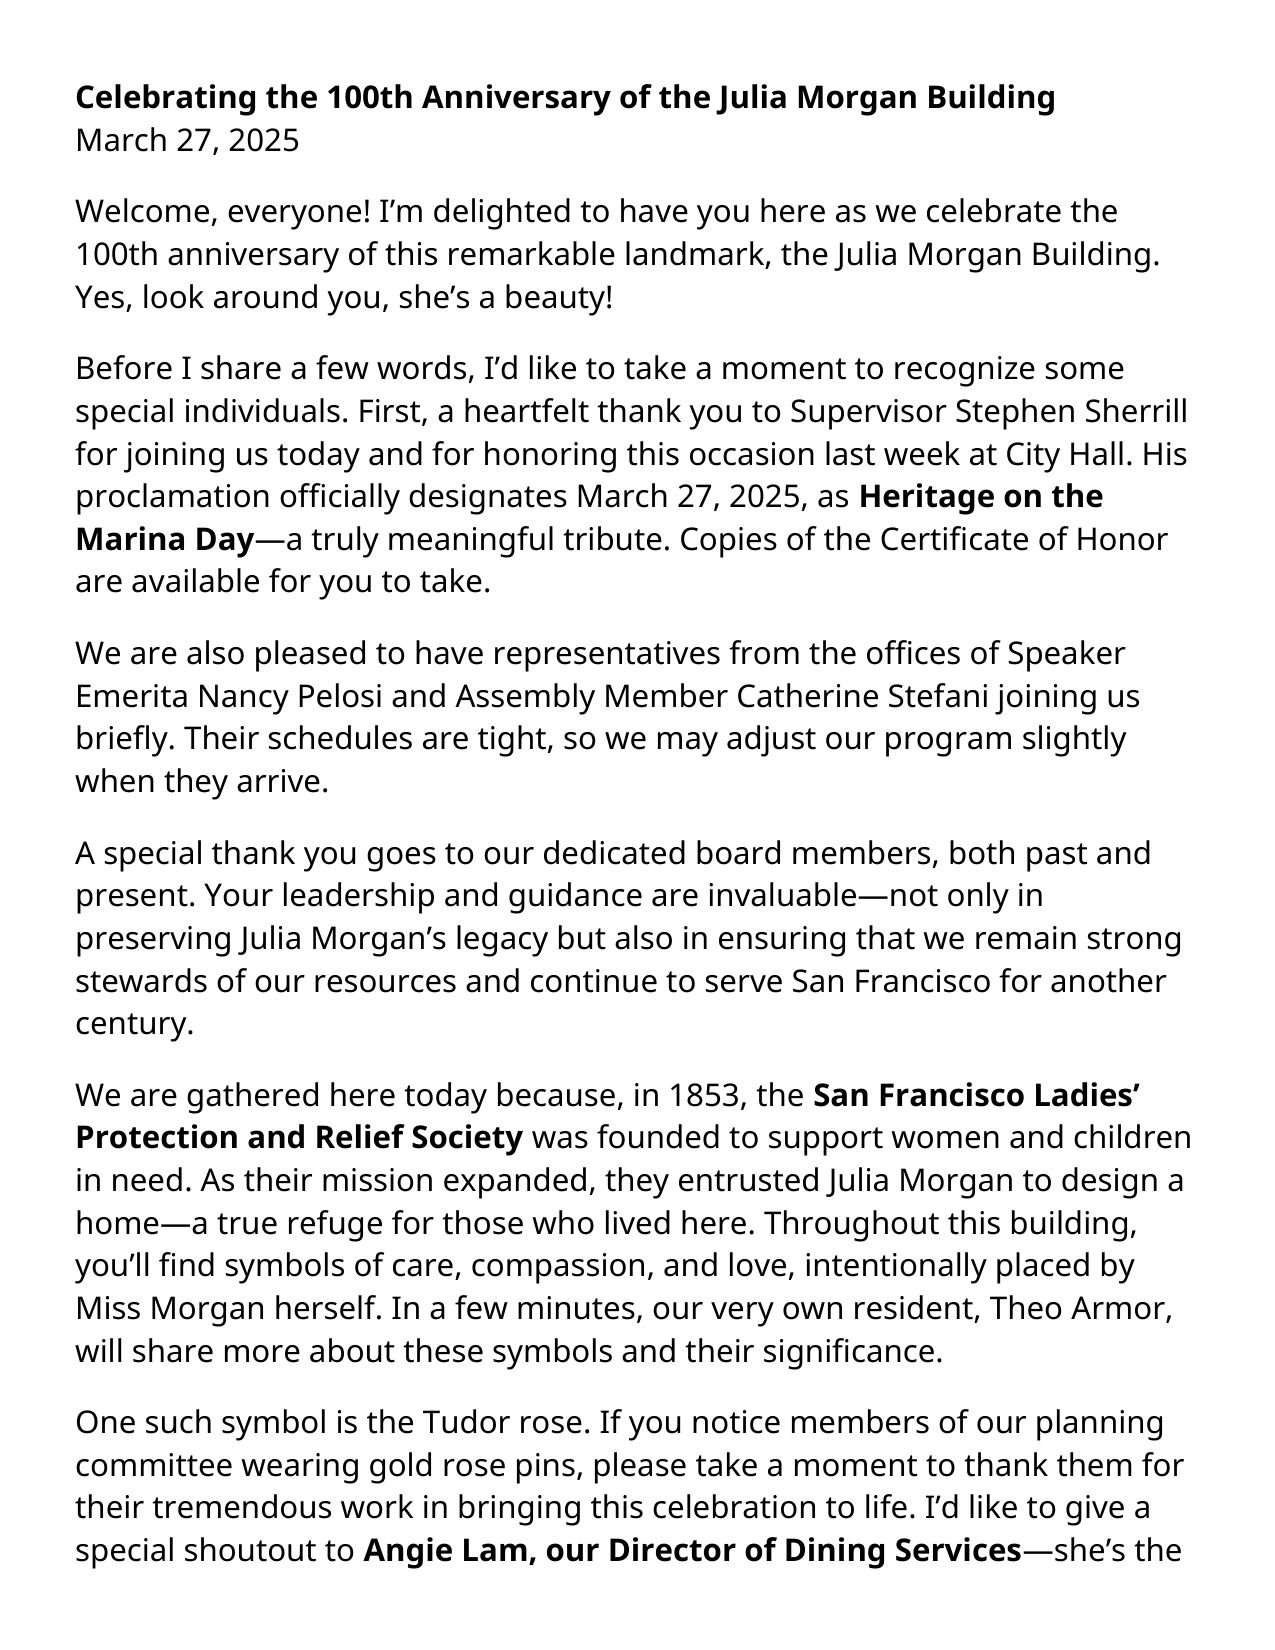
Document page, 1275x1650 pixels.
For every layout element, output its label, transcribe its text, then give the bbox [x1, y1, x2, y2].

text We are gathered here today because, in 1853, the San Francisco Ladies’ Protection and Relief Society was founded to support women and children in need. As their mission expanded, they entrusted Julia Morgan to design a home—a true refuge for those who lived here. Throughout this building, you’ll find symbols of care, compassion, and love, intentionally placed by Miss Morgan herself. In a few minutes, our very own resident, Theo Armor, will share more about these symbols and their significance. [75, 1073, 1200, 1371]
text Welcome, everyone! I’m delighted to have you here as we celebrate the 100th anniversary of this remarkable landmark, the Julia Morgan Building. Yes, look around you, she’s a beauty! [75, 189, 1200, 317]
text Celebrating the 100th Anniversary of the Julia Morgan Building March 27, 2025 [75, 75, 1200, 160]
text A special thank you goes to our dedicated board members, both past and present. Your leadership and guidance are invaluable—not only in preserving Julia Morgan’s legacy but also in ensuring that we remain strong stewards of our resources and continue to serve San Francisco for another century. [75, 831, 1200, 1044]
text We are also pleased to have representatives from the offices of Speaker Emerita Nancy Pelosi and Assembly Member Catherine Stefani joining us briefly. Their schedules are tight, so we may adjust our program slightly when they arrive. [75, 631, 1200, 802]
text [75, 1400, 1200, 1571]
text Before I share a few words, I’d like to take a moment to recognize some special individuals. First, a heartfelt thank you to Supervisor Stephen Sherrill for joining us today and for honoring this occasion last week at City Hall. His proclamation officially designates March 27, 2025, as Heritage on the Marina Day—a truly meaningful tribute. Copies of the Certificate of Honor are available for you to take. [75, 346, 1200, 602]
